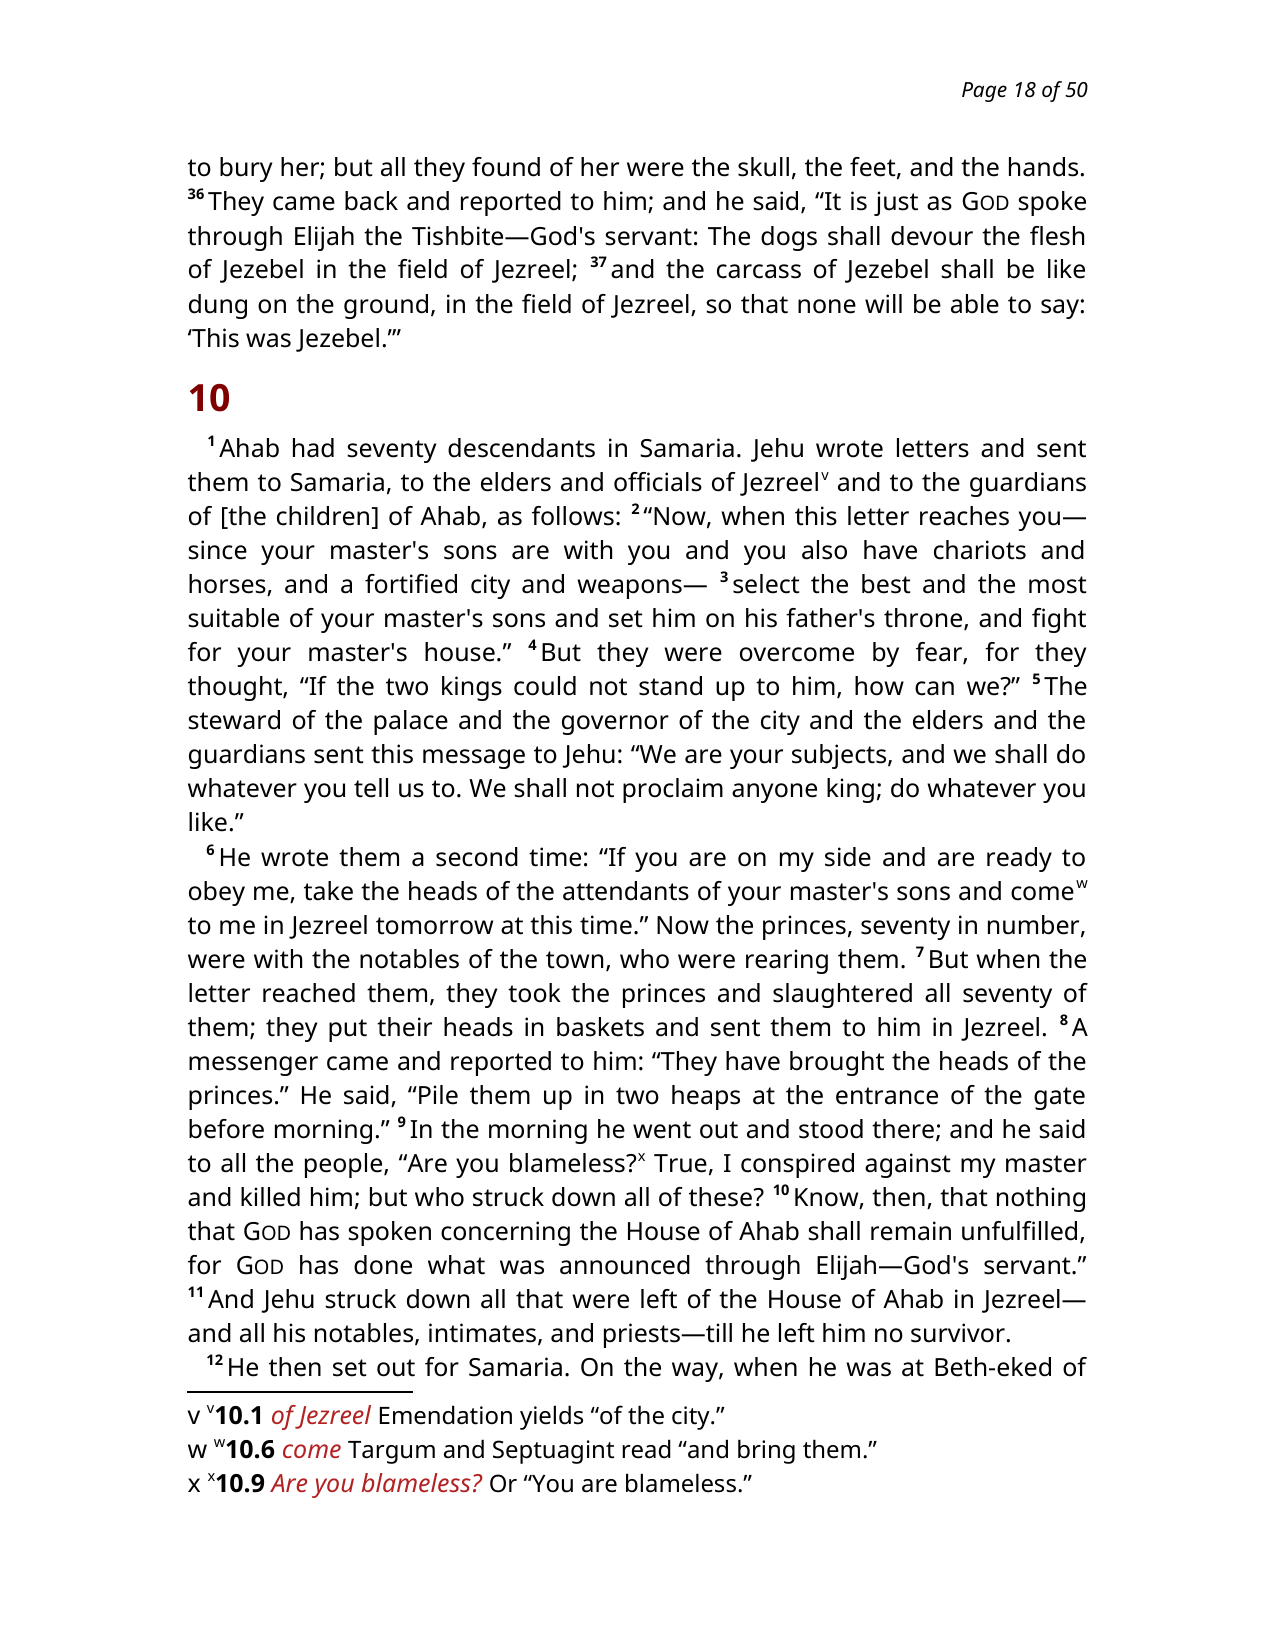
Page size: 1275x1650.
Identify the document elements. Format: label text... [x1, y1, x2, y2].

text 6 He wrote them a second time: “If you are on my side and are ready to obey me, take the heads of the attendants of your master's sons and comew to me in Jezreel tomorrow at this time.” Now the princes, seventy in number, were with the notables of the town, who were rearing them. 7 But when the letter reached them, they took the princes and slaughtered all seventy of them; they put their heads in baskets and sent them to him in Jezreel. 8 A messenger came and reported to him: “They have brought the heads of the princes.” He said, “Pile them up in two heaps at the entrance of the gate before morning.” 9 In the morning he went out and stood there; and he said to all the people, “Are you blameless?x True, I conspired against my master and killed him; but who struck down all of these? 10 Know, then, that nothing that God has spoken concerning the House of Ahab shall remain unfulfilled, for God has done what was announced through Elijah—God's servant.” 11 And Jehu struck down all that were left of the House of Ahab in Jezreel—and all his notables, intimates, and priests—till he left him no survivor. [187, 839, 1087, 1350]
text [187, 150, 1087, 354]
text 1 Ahab had seventy descendants in Samaria. Jehu wrote letters and sent them to Samaria, to the elders and officials of Jezreelv and to the guardians of [the children] of Ahab, as follows: 2 “Now, when this letter reaches you—since your master's sons are with you and you also have chariots and horses, and a fortified city and weapons— 3 select the best and the most suitable of your master's sons and set him on his father's throne, and fight for your master's house.” 4 But they were overcome by fear, for they thought, “If the two kings could not stand up to him, how can we?” 5 The steward of the palace and the governor of the city and the elders and the guardians sent this message to Jehu: “We are your subjects, and we shall do whatever you tell us to. We shall not proclaim anyone king; do whatever you like.” [187, 430, 1087, 839]
text 10 [187, 371, 1087, 422]
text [187, 1350, 1087, 1384]
